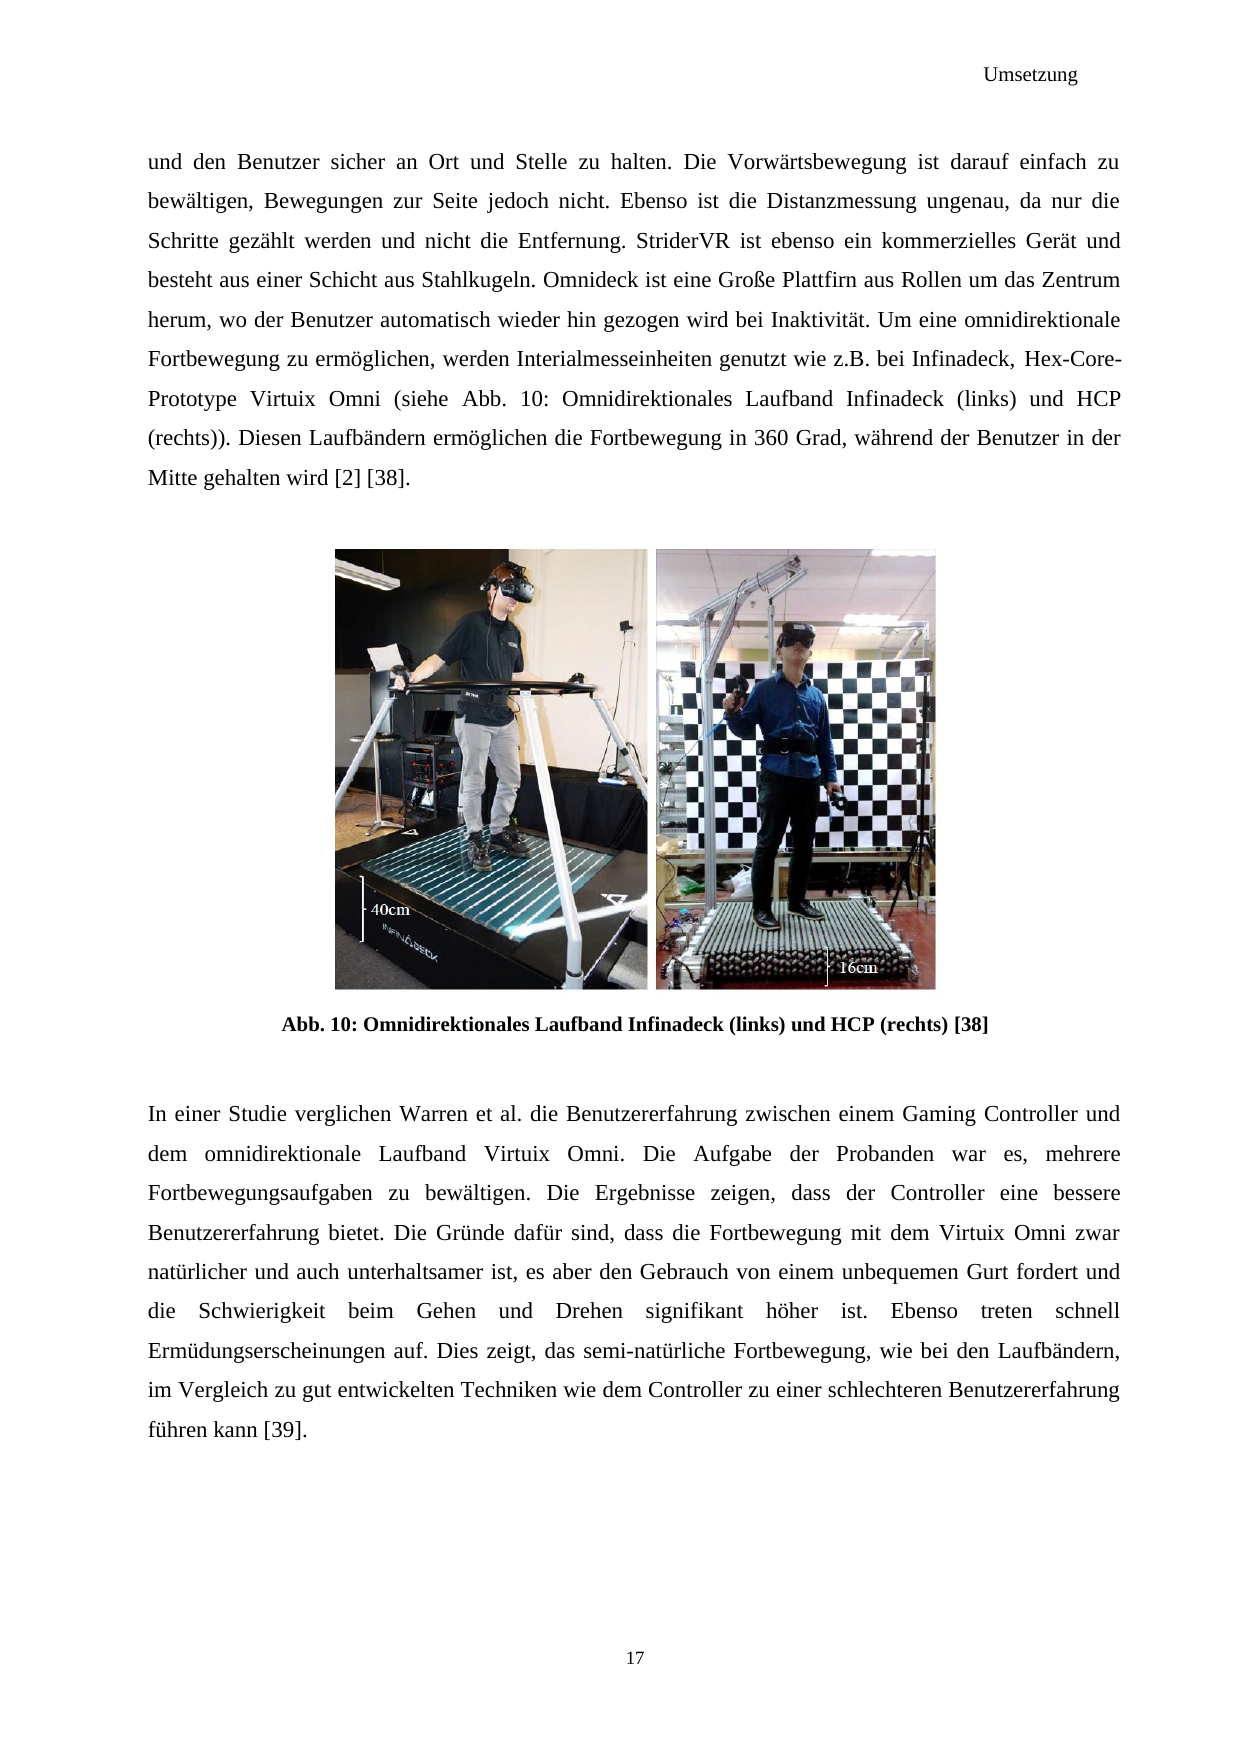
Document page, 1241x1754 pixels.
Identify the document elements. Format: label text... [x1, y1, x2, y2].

picture [328, 542, 942, 999]
text In einer Studie verglichen Warren et al. die Benutzererfahrung zwischen einem Gaming Controller und dem omnidirektionale Laufband Virtuix Omni. Die Aufgabe der Probanden war es, mehrere Fortbewegungsaufgaben zu bewältigen. Die Ergebnisse zeigen, dass der Controller eine bessere Benutzererfahrung bietet. Die Gründe dafür sind, dass die Fortbewegung mit dem Virtuix Omni zwar natürlicher und auch unterhaltsamer ist, es aber den Gebrauch von einem unbequemen Gurt fordert und die Schwierigkeit beim Gehen und Drehen signifikant höher ist. Ebenso treten schnell Ermüdungserscheinungen auf. Dies zeigt, das semi-natürliche Fortbewegung, wie bei den Laufbändern, im Vergleich zu gut entwickelten Techniken wie dem Controller zu einer schlechteren Benutzererfahrung führen kann. [148, 1100, 1122, 1442]
